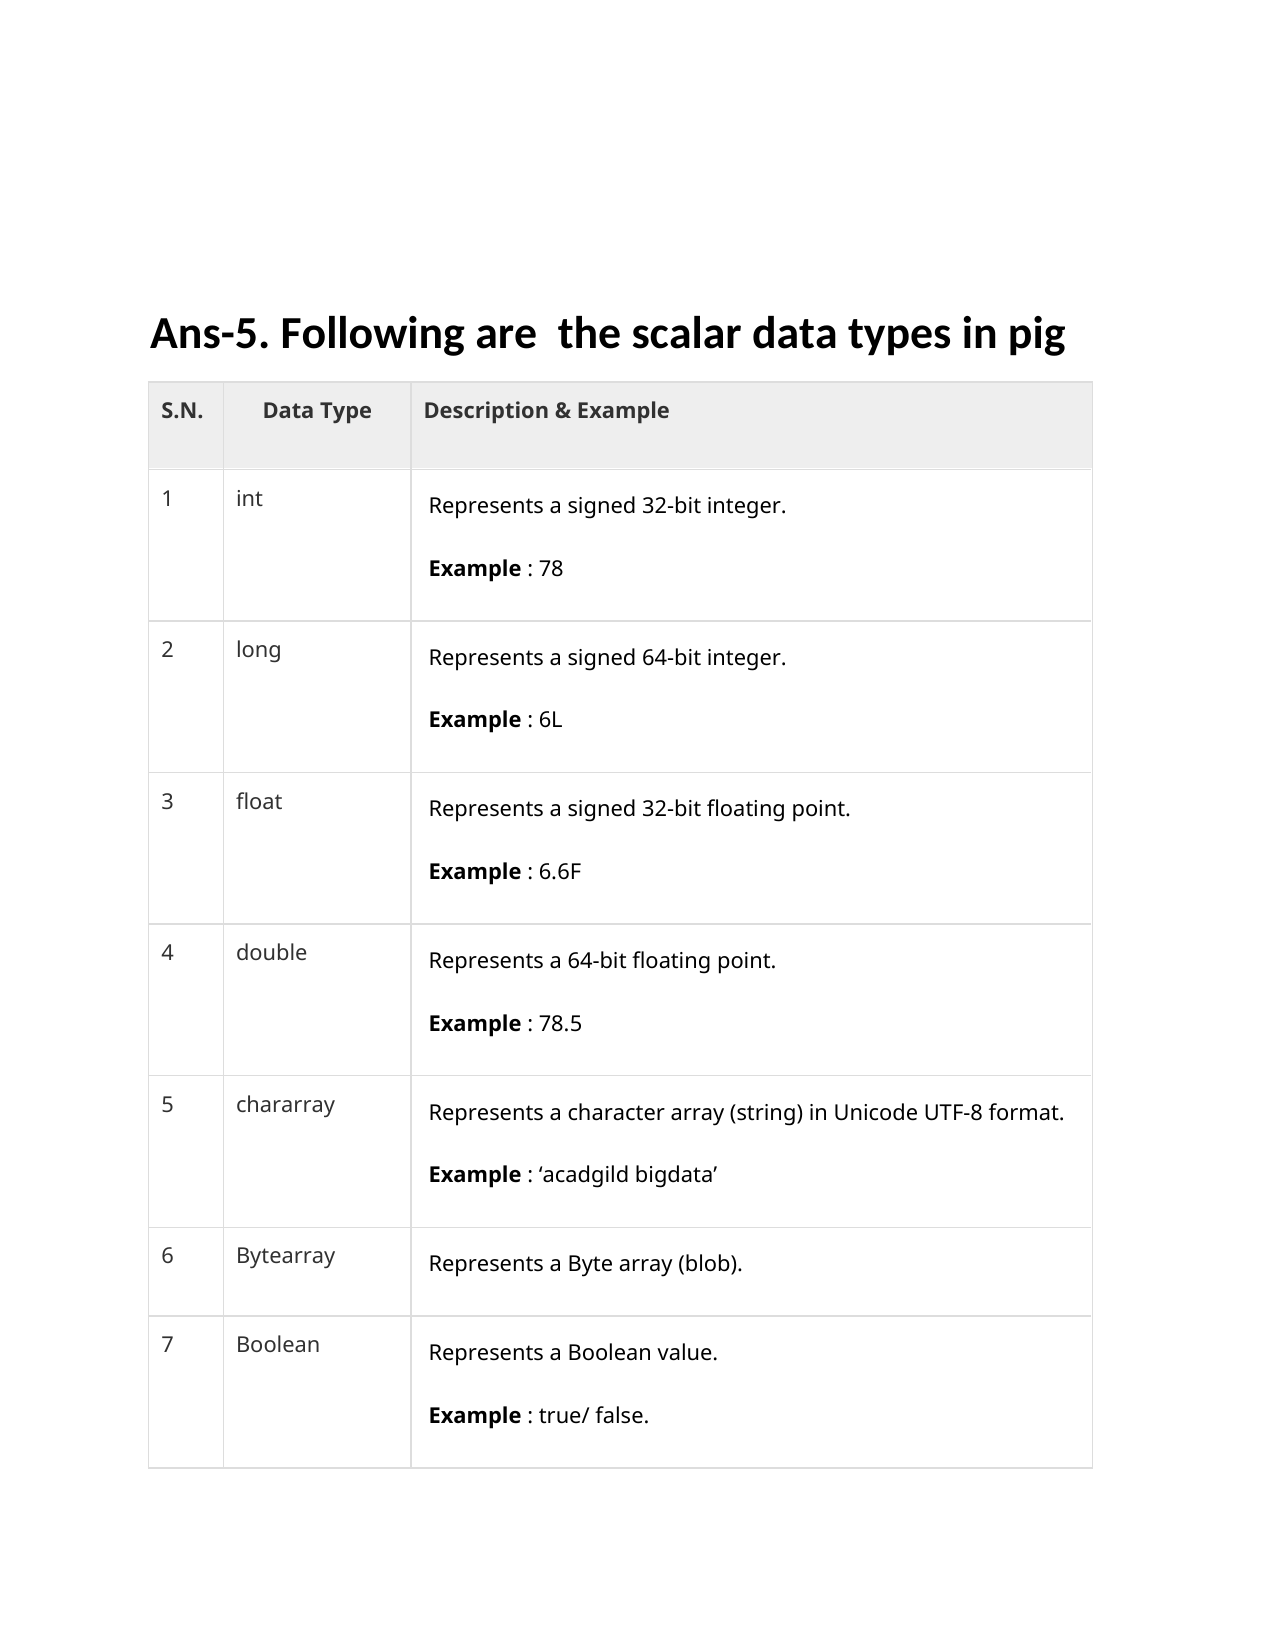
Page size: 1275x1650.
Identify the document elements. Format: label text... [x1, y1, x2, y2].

table_cell double [224, 925, 410, 1075]
table_cell Represents a signed 32-bit integer. Example : 78 [412, 469, 1092, 620]
table_cell Represents a signed 64-bit integer. Example : 6L [412, 620, 1092, 772]
table_cell Represents a Byte array (blob). [412, 1226, 1092, 1315]
table_cell 5 [149, 1076, 223, 1226]
table_cell 6 [149, 1228, 223, 1315]
table_cell 1 [149, 470, 223, 620]
table_cell Represents a Boolean value. Example : true/ false. [412, 1315, 1092, 1467]
table_cell float [224, 773, 410, 923]
table_cell int [224, 470, 410, 620]
table_cell chararray [224, 1076, 410, 1226]
table_cell long [224, 622, 410, 772]
table_header Data Type [224, 383, 410, 468]
table_cell Boolean [224, 1317, 410, 1467]
table_cell 4 [149, 925, 223, 1075]
table_cell Represents a 64-bit floating point. Example : 78.5 [412, 923, 1092, 1075]
table_header S.N. [149, 383, 223, 468]
table_cell Represents a character array (string) in Unicode UTF-8 format. Example : ‘acadgild bigdata’ [412, 1075, 1092, 1226]
table_cell 7 [149, 1317, 223, 1467]
table_cell 3 [149, 773, 223, 923]
table_cell Bytearray [224, 1228, 410, 1315]
table_header Description & Example [412, 383, 1092, 468]
table_cell 2 [149, 622, 223, 772]
table_cell Represents a signed 32-bit floating point. Example : 6.6F [412, 772, 1092, 923]
text Ans-5. Following are the scalar data types in pig [150, 304, 1125, 360]
